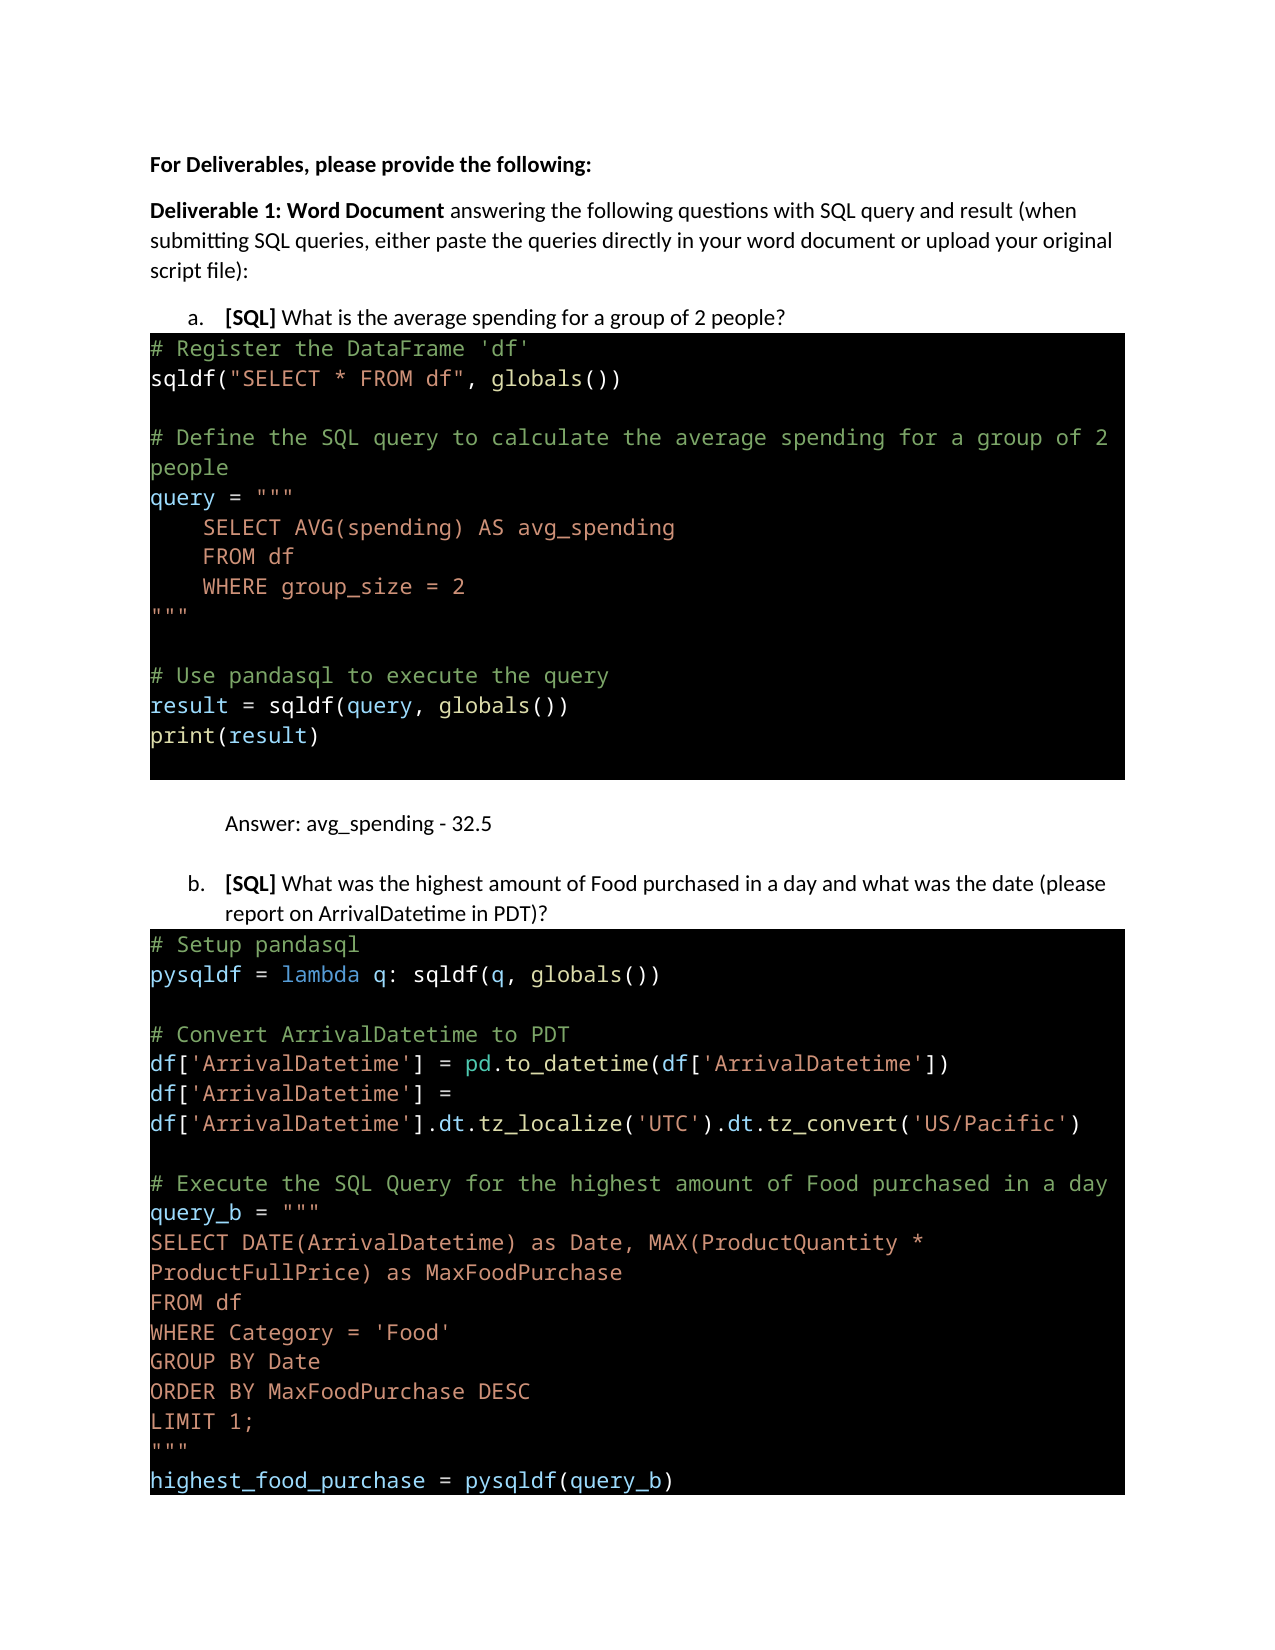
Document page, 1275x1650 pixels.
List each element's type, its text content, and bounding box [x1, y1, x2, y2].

text WHERE group_size = 2 [150, 571, 1125, 601]
text print(result) [150, 720, 1125, 750]
text Answer: avg_spending - 32.5 [225, 809, 1125, 838]
text """ [150, 601, 1125, 631]
text # Register the DataFrame 'df' [150, 333, 1125, 363]
text sqldf("SELECT * FROM df", globals()) [150, 363, 1125, 392]
text # Execute the SQL Query for the highest amount of Food purchased in a day [150, 1167, 1125, 1197]
text FROM df [150, 541, 1125, 571]
text ORDER BY MaxFoodPurchase DESC [150, 1376, 1125, 1406]
text """ [150, 1436, 1125, 1465]
text WHERE Category = 'Food' [150, 1316, 1125, 1346]
text df['ArrivalDatetime'] = df['ArrivalDatetime'].dt.tz_localize('UTC').dt.tz_convert('US/Pacific') [150, 1078, 1125, 1138]
text SELECT AVG(spending) AS avg_spending [150, 512, 1125, 541]
text # Convert ArrivalDatetime to PDT [150, 1018, 1125, 1048]
text result = sqldf(query, globals()) [150, 690, 1125, 720]
text highest_food_purchase = pysqldf(query_b) [150, 1465, 1125, 1495]
text FROM df [150, 1287, 1125, 1316]
text df['ArrivalDatetime'] = pd.to_datetime(df['ArrivalDatetime']) [150, 1048, 1125, 1078]
text # Setup pandasql [150, 929, 1125, 959]
text pysqldf = lambda q: sqldf(q, globals()) [150, 959, 1125, 989]
text query_b = """ [150, 1197, 1125, 1227]
text Deliverable 1: Word Document answering the following questions with SQL query and result (when submitting SQL queries, either paste the queries directly in your word document or upload your original script file): [150, 197, 1125, 284]
text # Define the SQL query to calculate the average spending for a group of 2 people [150, 422, 1125, 482]
list [SQL] What was the highest amount of Food purchased in a day and what was the date (please report on ArrivalDatetime in PDT)? [187, 869, 1125, 927]
text For Deliverables, please provide the following: [150, 150, 1125, 178]
text SELECT DATE(ArrivalDatetime) as Date, MAX(ProductQuantity * ProductFullPrice) as MaxFoodPurchase [150, 1227, 1125, 1287]
text GROUP BY Date [150, 1346, 1125, 1376]
text # Use pandasql to execute the query [150, 661, 1125, 690]
text query = """ [150, 482, 1125, 512]
list [SQL] What is the average spending for a group of 2 people? [187, 303, 1125, 331]
text LIMIT 1; [150, 1406, 1125, 1436]
